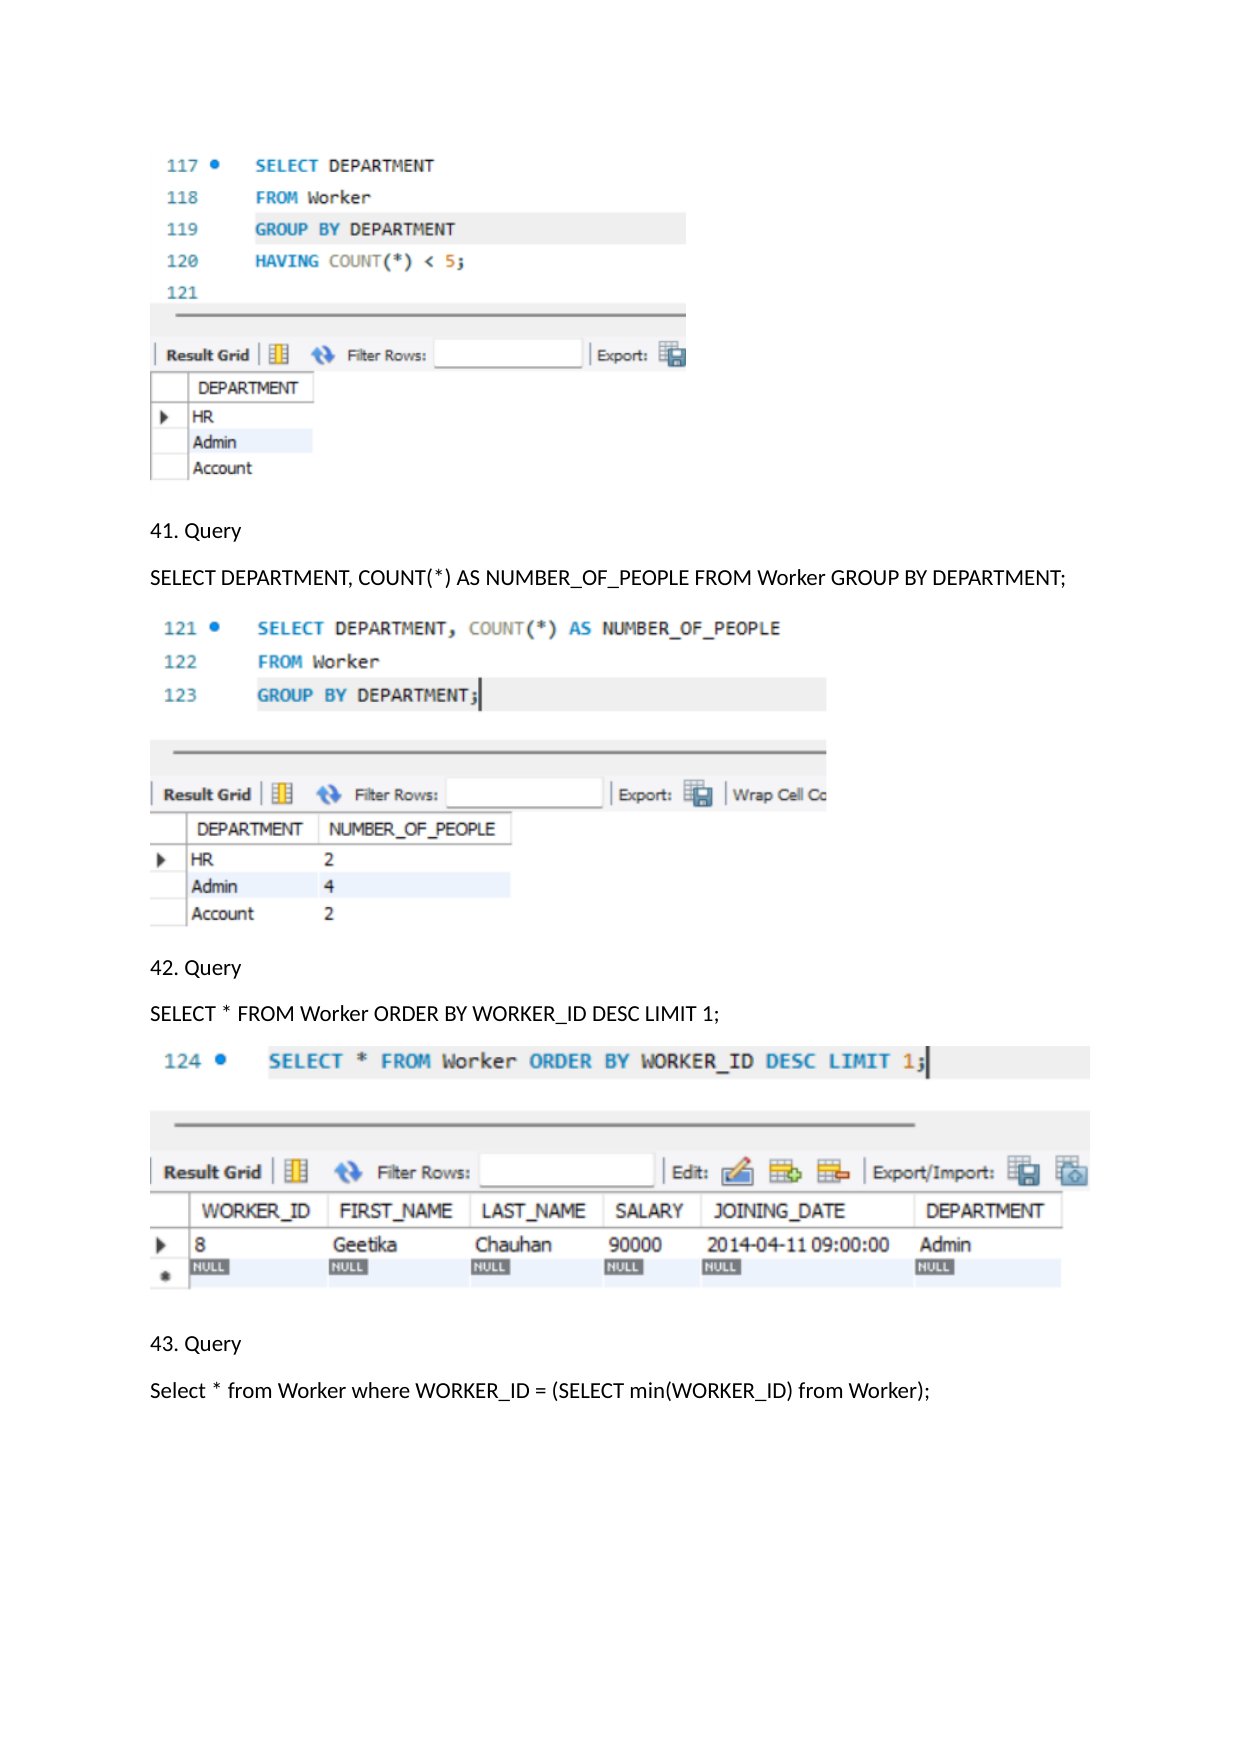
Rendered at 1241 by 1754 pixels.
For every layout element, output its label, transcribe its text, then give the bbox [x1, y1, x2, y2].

picture [150, 609, 827, 934]
text 41. Query [150, 516, 1090, 544]
text Select * from Worker where WORKER_ID = (SELECT min(WORKER_ID) from Worker); [150, 1376, 1090, 1404]
picture [150, 150, 686, 497]
text 43. Query [150, 1329, 1090, 1357]
text SELECT DEPARTMENT, COUNT(*) AS NUMBER_OF_PEOPLE FROM Worker GROUP BY DEPARTMENT; [150, 563, 1090, 591]
text 42. Query [150, 953, 1090, 981]
text SELECT * FROM Worker ORDER BY WORKER_ID DESC LIMIT 1; [150, 999, 1090, 1027]
picture [150, 1046, 1091, 1311]
